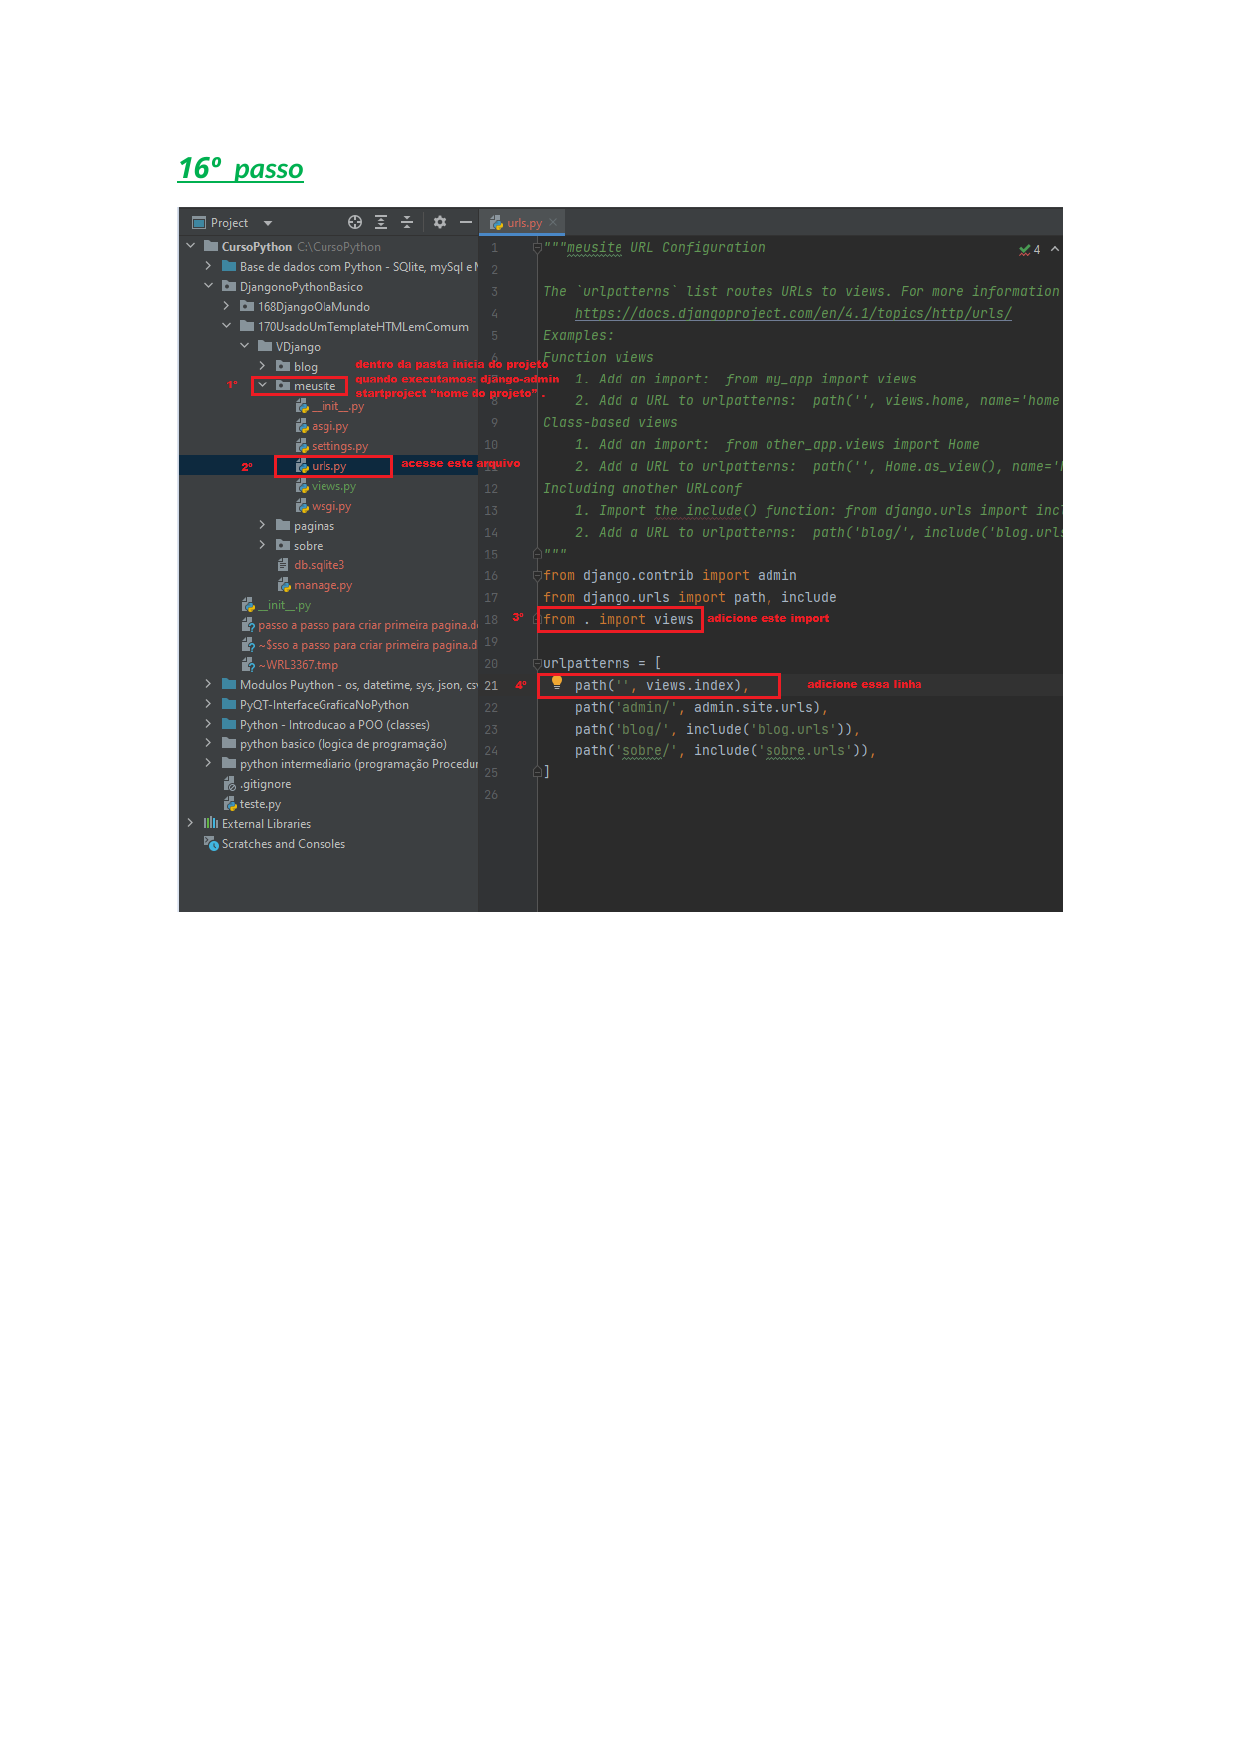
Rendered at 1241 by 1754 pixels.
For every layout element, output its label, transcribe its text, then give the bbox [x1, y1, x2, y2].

picture [177, 207, 1063, 912]
text 16º passo [177, 148, 1063, 187]
